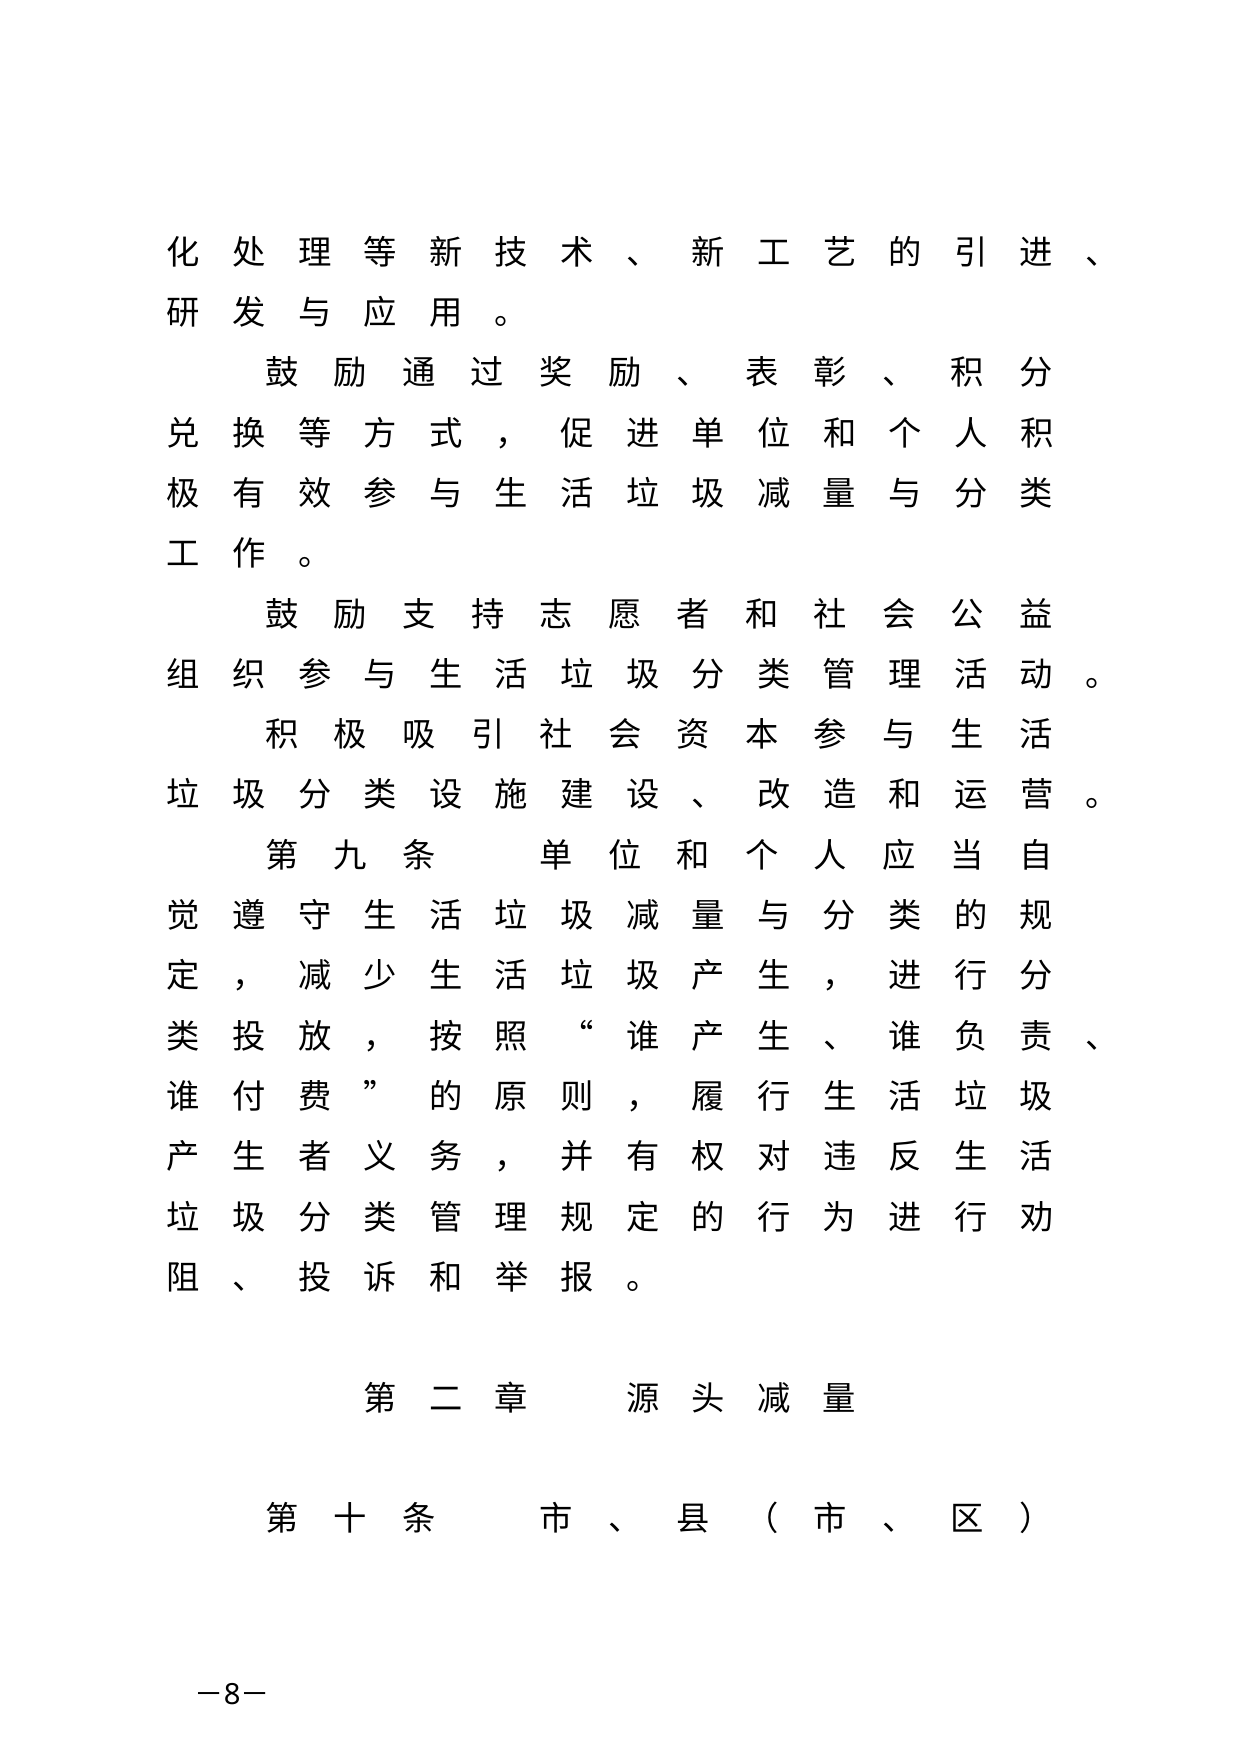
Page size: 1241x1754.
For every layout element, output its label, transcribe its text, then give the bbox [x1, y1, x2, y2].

text 积极吸引社会资本参与生活垃圾分类设施建设、改造和运营。 [167, 702, 1085, 822]
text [167, 1486, 1085, 1546]
text 第九条 单位和个人应当自觉遵守生活垃圾减量与分类的规定，减少生活垃圾产生，进行分类投放，按照“谁产生、谁负责、谁付费”的原则，履行生活垃圾产生者义务，并有权对违反生活垃圾分类管理规定的行为进行劝阻、投诉和举报。 [167, 822, 1085, 1305]
text 第二章 源头减量 [167, 1365, 1085, 1426]
text 鼓励支持志愿者和社会公益组织参与生活垃圾分类管理活动。 [167, 581, 1085, 702]
text 鼓励通过奖励、表彰、积分兑换等方式，促进单位和个人积极有效参与生活垃圾减量与分类工作。 [167, 340, 1085, 581]
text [167, 219, 1085, 340]
